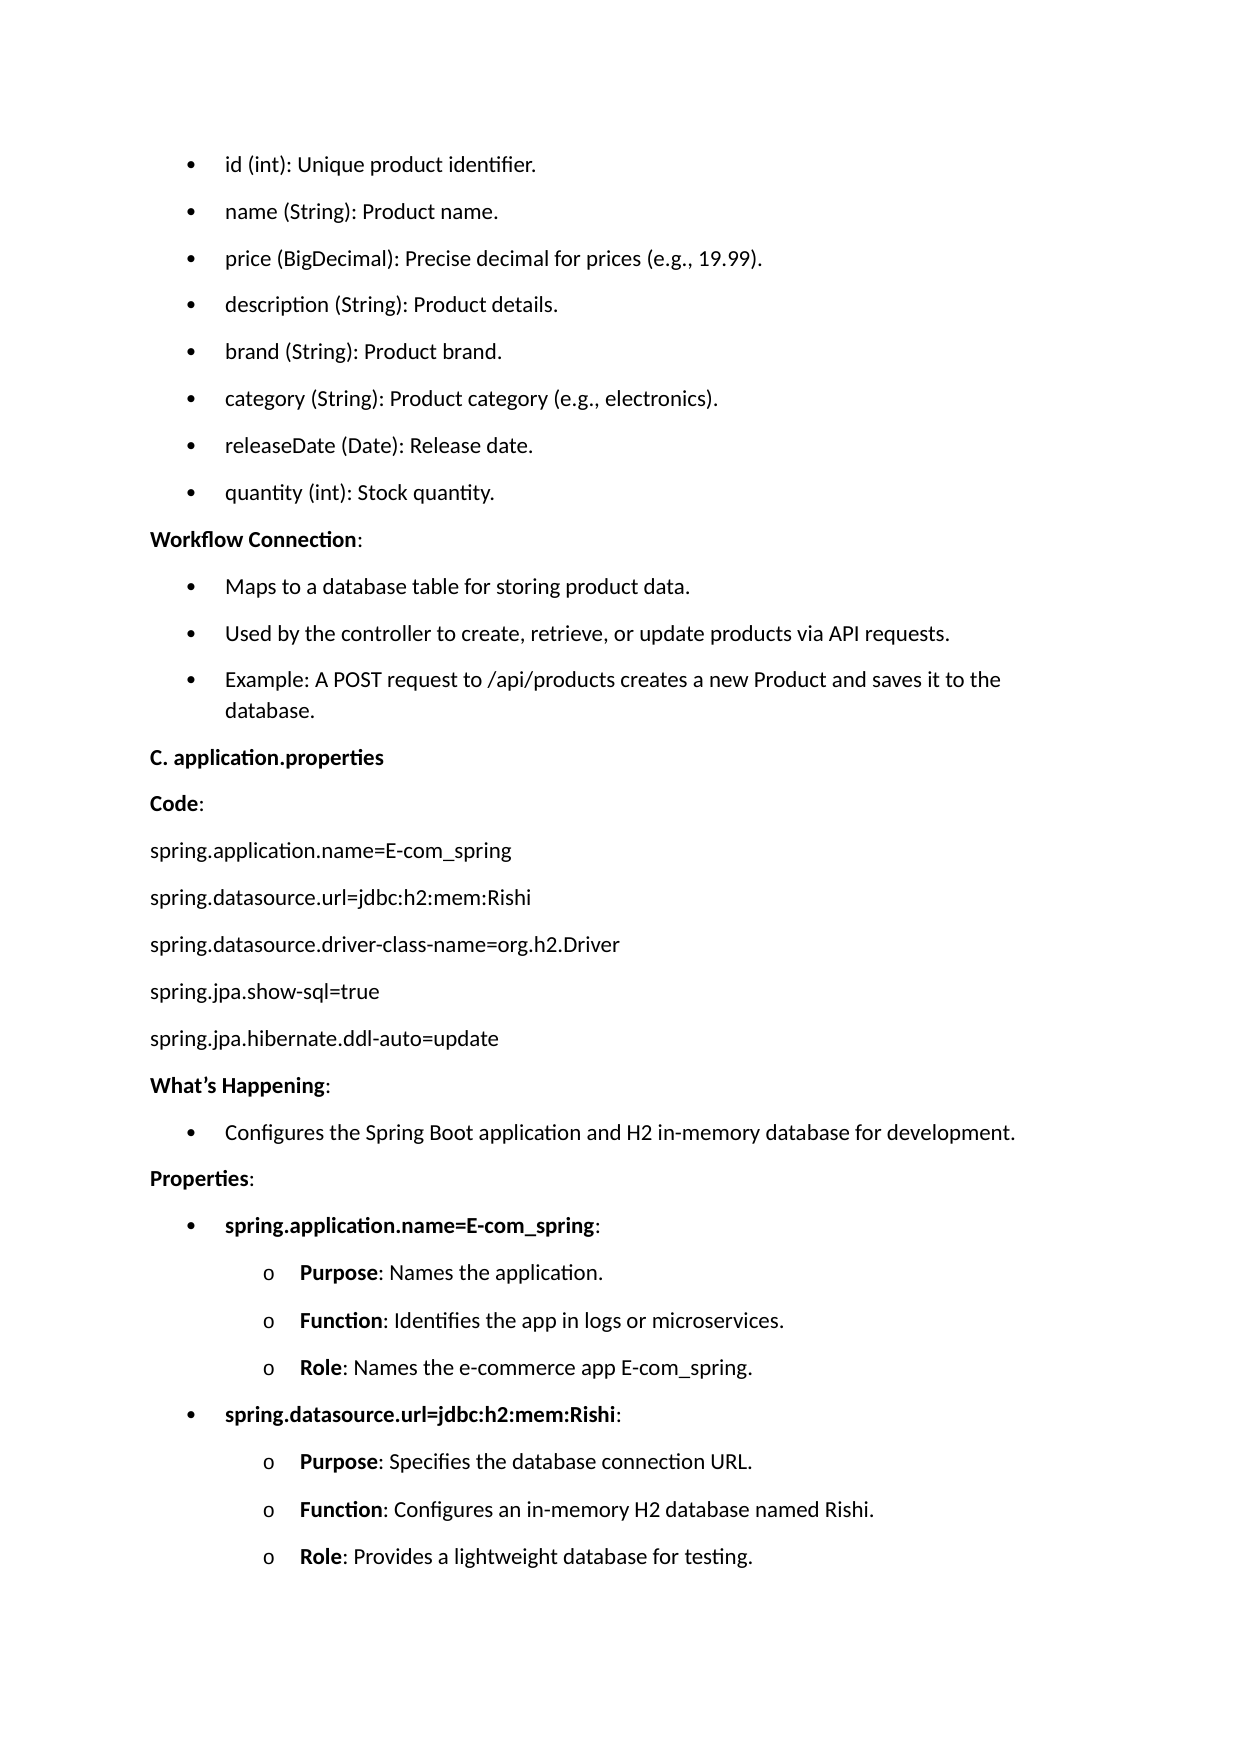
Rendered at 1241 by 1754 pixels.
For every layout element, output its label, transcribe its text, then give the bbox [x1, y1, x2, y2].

list Configures the Spring Boot application and H2 in-memory database for development. [187, 1118, 1090, 1146]
list Used by the controller to create, retrieve, or update products via API requests. [187, 619, 1090, 647]
text spring.application.name=E-com_spring [150, 836, 1090, 864]
list Maps to a database table for storing product data. [187, 572, 1090, 600]
list Purpose: Names the application. [262, 1258, 1090, 1287]
list Example: A POST request to /api/products creates a new Product and saves it to the database. [187, 666, 1090, 724]
list Function: Identifies the app in logs or microservices. [262, 1306, 1090, 1334]
list Role: Names the e-commerce app E-com_spring. [262, 1353, 1090, 1382]
text spring.datasource.url=jdbc:h2:mem:Rishi [150, 883, 1090, 911]
text What’s Happening: [150, 1071, 1090, 1099]
text Properties: [150, 1164, 1090, 1193]
list brand (String): Product brand. [187, 337, 1090, 366]
text spring.datasource.driver-class-name=org.h2.Driver [150, 930, 1090, 958]
text spring.jpa.show-sql=true [150, 977, 1090, 1005]
list quantity (int): Stock quantity. [187, 478, 1090, 506]
list releaseDate (Date): Release date. [187, 431, 1090, 459]
list id (int): Unique product identifier. [187, 150, 1090, 178]
text C. application.properties [150, 743, 1090, 771]
list Purpose: Specifies the database connection URL. [262, 1447, 1090, 1476]
list spring.datasource.url=jdbc:h2:mem:Rishi: [187, 1401, 1090, 1428]
list description (String): Product details. [187, 291, 1090, 319]
text Workflow Connection: [150, 525, 1090, 553]
list name (String): Product name. [187, 197, 1090, 225]
list spring.application.name=E-com_spring: [187, 1211, 1090, 1239]
list Role: Provides a lightweight database for testing. [262, 1542, 1090, 1571]
text spring.jpa.hibernate.ddl-auto=update [150, 1024, 1090, 1052]
list category (String): Product category (e.g., electronics). [187, 384, 1090, 412]
text Code: [150, 789, 1090, 818]
list Function: Configures an in-memory H2 database named Rishi. [262, 1495, 1090, 1523]
list price (BigDecimal): Precise decimal for prices (e.g., 19.99). [187, 244, 1090, 272]
